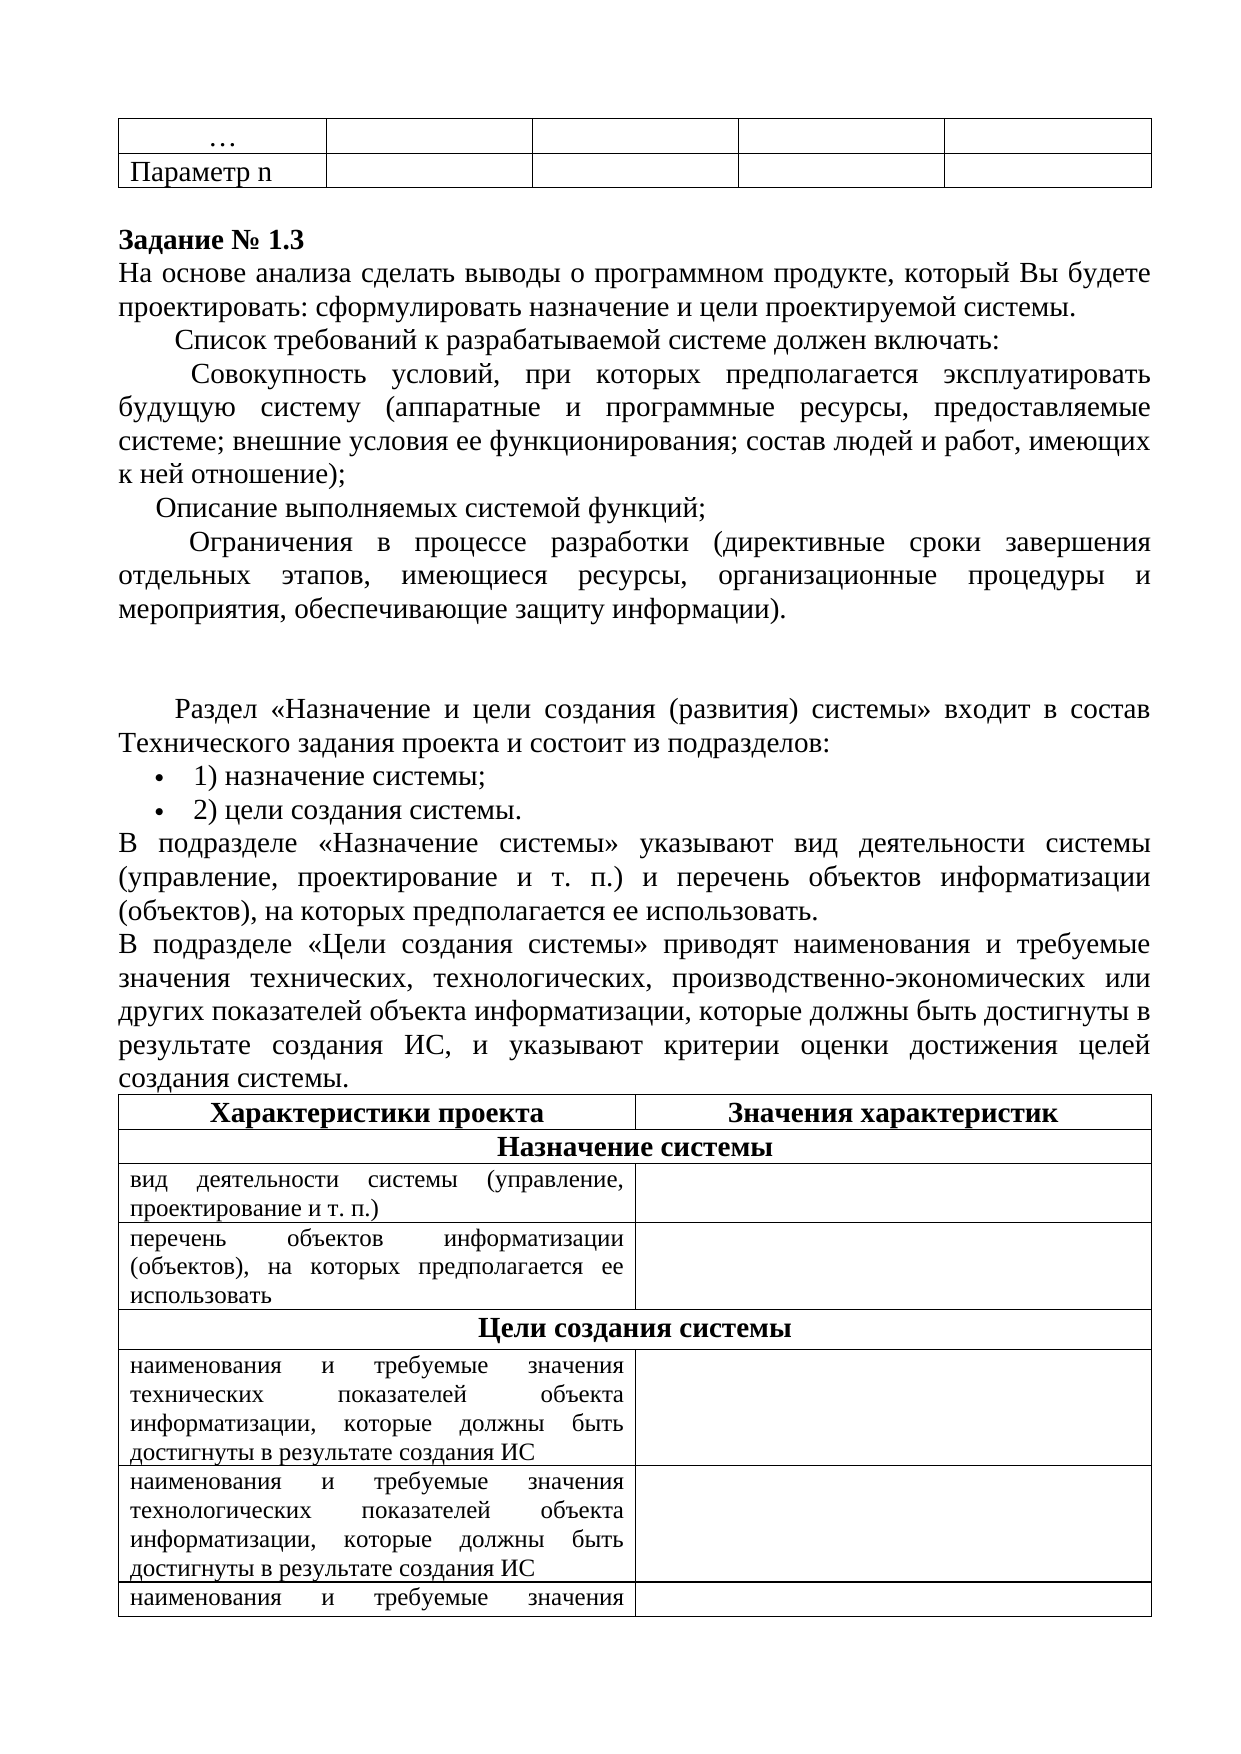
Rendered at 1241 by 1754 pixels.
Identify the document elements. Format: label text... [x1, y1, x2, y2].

table_cell [636, 1223, 1151, 1309]
table_cell [945, 154, 1151, 187]
text  Ограничения в процессе разработки (директивные сроки завершения отдельных этапов, имеющиеся ресурсы, организационные процедуры и мероприятия, обеспечивающие защиту информации). [118, 524, 1152, 624]
table_cell перечень объектов информатизации (объектов), на которых предполагается ее использовать [119, 1223, 635, 1309]
table_cell [533, 119, 738, 153]
table_cell [327, 154, 532, 187]
table_cell [739, 119, 944, 153]
text В подразделе «Цели создания системы» приводят наименования и требуемые значения технических, технологических, производственно-экономических или других показателей объекта информатизации, которые должны быть достигнуты в результате создания ИС, и указывают критерии оценки достижения целей создания системы. [118, 926, 1152, 1094]
table_cell [636, 1466, 1151, 1581]
table_cell Параметр n [119, 154, 326, 187]
text Список требований к разрабатываемой системе должен включать: [118, 322, 1152, 356]
table_cell [327, 119, 532, 153]
text На основе анализа сделать выводы о программном продукте, который Вы будете проектировать: сформулировать назначение и цели проектируемой системы. [118, 255, 1152, 322]
table_header Значения характеристик [636, 1095, 1151, 1128]
text Раздел «Назначение и цели создания (развития) системы» входит в состав Технического задания проекта и состоит из подразделов: [118, 691, 1152, 758]
table_cell Назначение системы [119, 1130, 1151, 1163]
table_cell … [119, 119, 326, 153]
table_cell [119, 1583, 635, 1616]
text В подразделе «Назначение системы» указывают вид деятельности системы (управление, проектирование и т. п.) и перечень объектов информатизации (объектов), на которых предполагается ее использовать. [118, 826, 1152, 926]
list 1) назначение системы; [156, 758, 1152, 792]
table_cell [636, 1583, 1151, 1616]
table_cell [945, 119, 1151, 153]
table_cell [636, 1164, 1151, 1222]
list 2) цели создания системы. [156, 792, 1152, 826]
table_cell вид деятельности системы (управление, проектирование и т. п.) [119, 1164, 635, 1222]
table_cell [533, 154, 738, 187]
text  Совокупность условий, при которых предполагается эксплуатировать будущую систему (аппаратные и программные ресурсы, предоставляемые системе; внешние условия ее функционирования; состав людей и работ, имеющих к ней отношение); [118, 356, 1152, 490]
table_header Характеристики проекта [119, 1095, 635, 1128]
table_cell [636, 1350, 1151, 1465]
table_cell [739, 154, 944, 187]
text  Описание выполняемых системой функций; [118, 490, 1152, 524]
table_cell Цели создания системы [119, 1310, 1151, 1349]
table_cell наименования и требуемые значения технических показателей объекта информатизации, которые должны быть достигнуты в результате создания ИС [119, 1350, 635, 1465]
text Задание № 1.3 [118, 222, 1152, 255]
table_cell наименования и требуемые значения технологических показателей объекта информатизации, которые должны быть достигнуты в результате создания ИС [119, 1466, 635, 1581]
